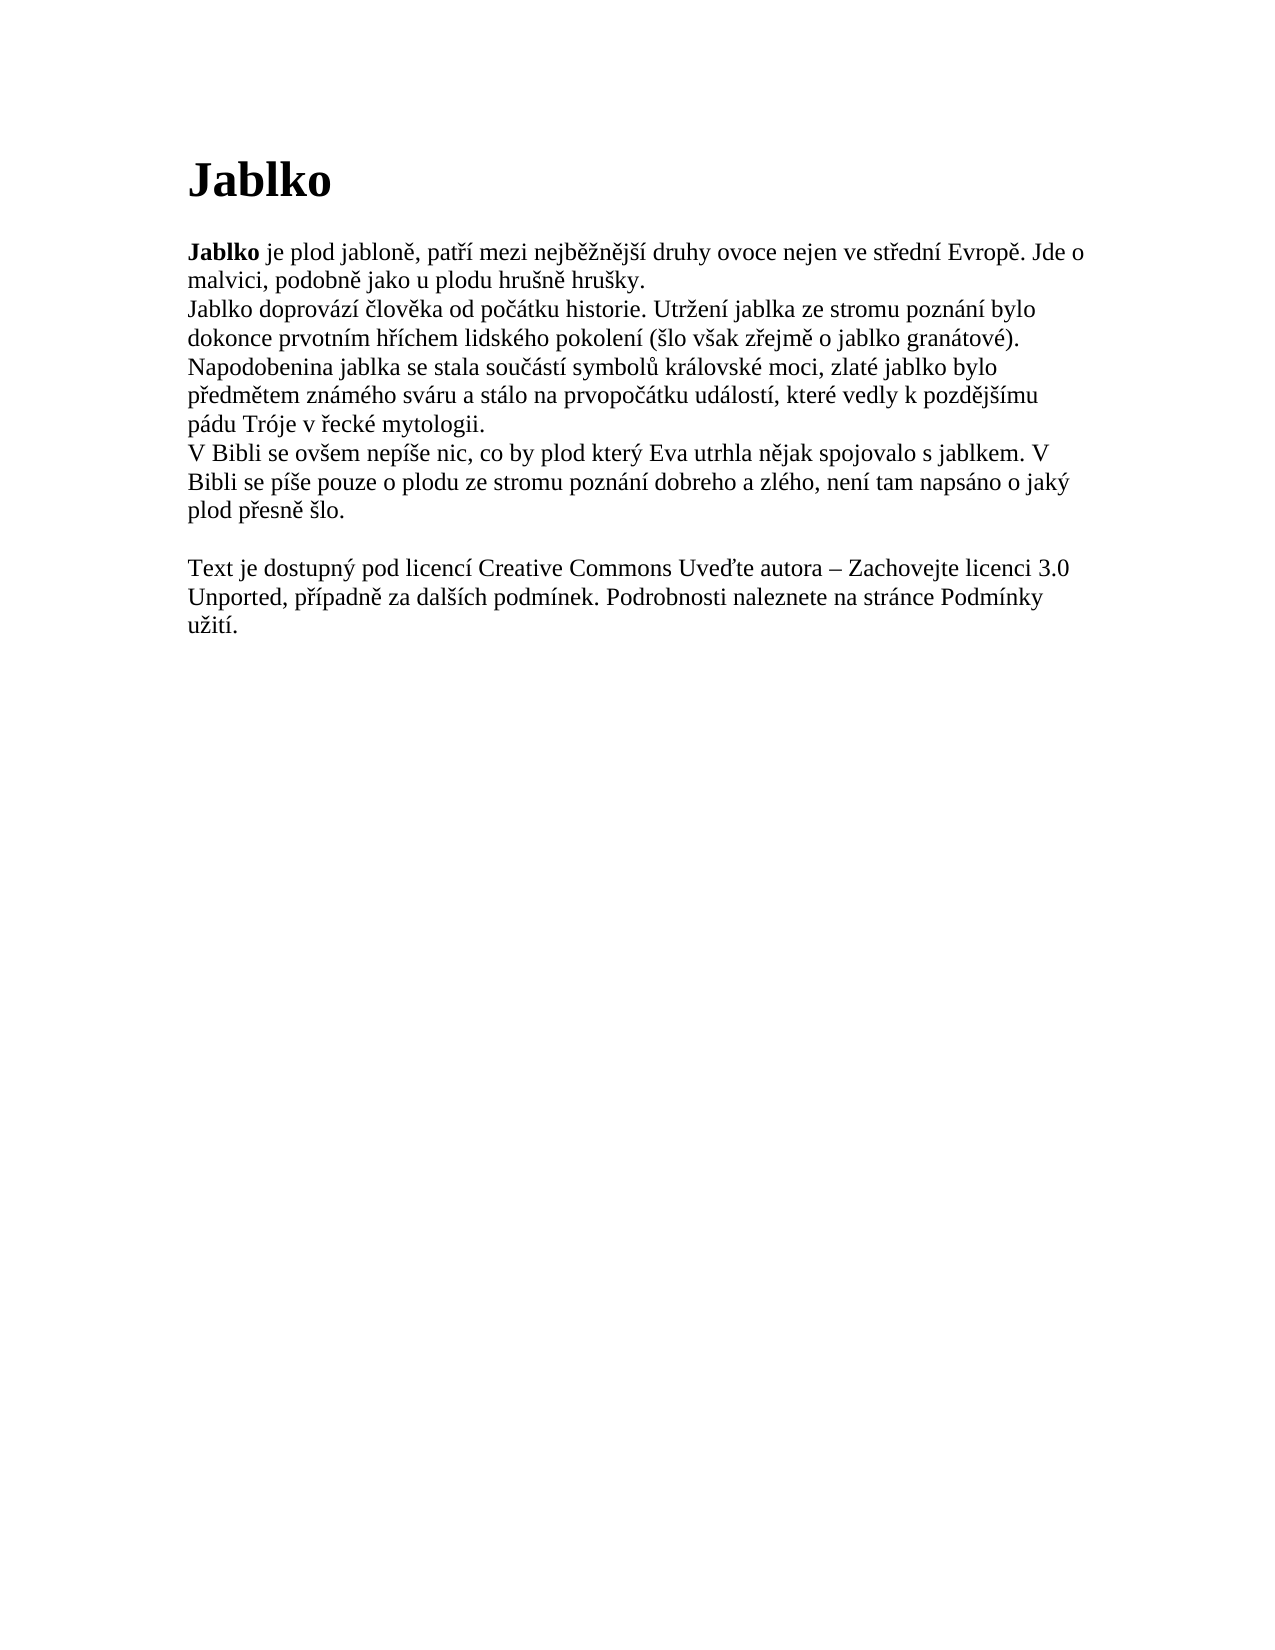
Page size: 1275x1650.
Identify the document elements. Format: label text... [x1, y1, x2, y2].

text V Bibli se ovšem nepíše nic, co by plod který Eva utrhla nějak spojovalo s jablkem. V Bibli se píše pouze o plodu ze stromu poznání dobreho a zlého, není tam napsáno o jaký plod přesně šlo. [187, 438, 1087, 524]
subtitle Jablko [187, 150, 1087, 207]
text Jablko doprovází člověka od počátku historie. Utržení jablka ze stromu poznání bylo dokonce prvotním hříchem lidského pokolení (šlo však zřejmě o jablko granátové). Napodobenina jablka se stala součástí symbolů královské moci, zlaté jablko bylo předmětem známého sváru a stálo na prvopočátku událostí, které vedly k pozdějšímu pádu Tróje v řecké mytologii. [187, 294, 1087, 438]
text Jablko je plod jabloně, patří mezi nejběžnější druhy ovoce nejen ve střední Evropě. Jde o malvici, podobně jako u plodu hrušně hrušky. [187, 237, 1087, 294]
text Text je dostupný pod licencí Creative Commons Uveďte autora – Zachovejte licenci 3.0 Unported, případně za dalších podmínek. Podrobnosti naleznete na stránce Podmínky užití. [187, 553, 1087, 639]
